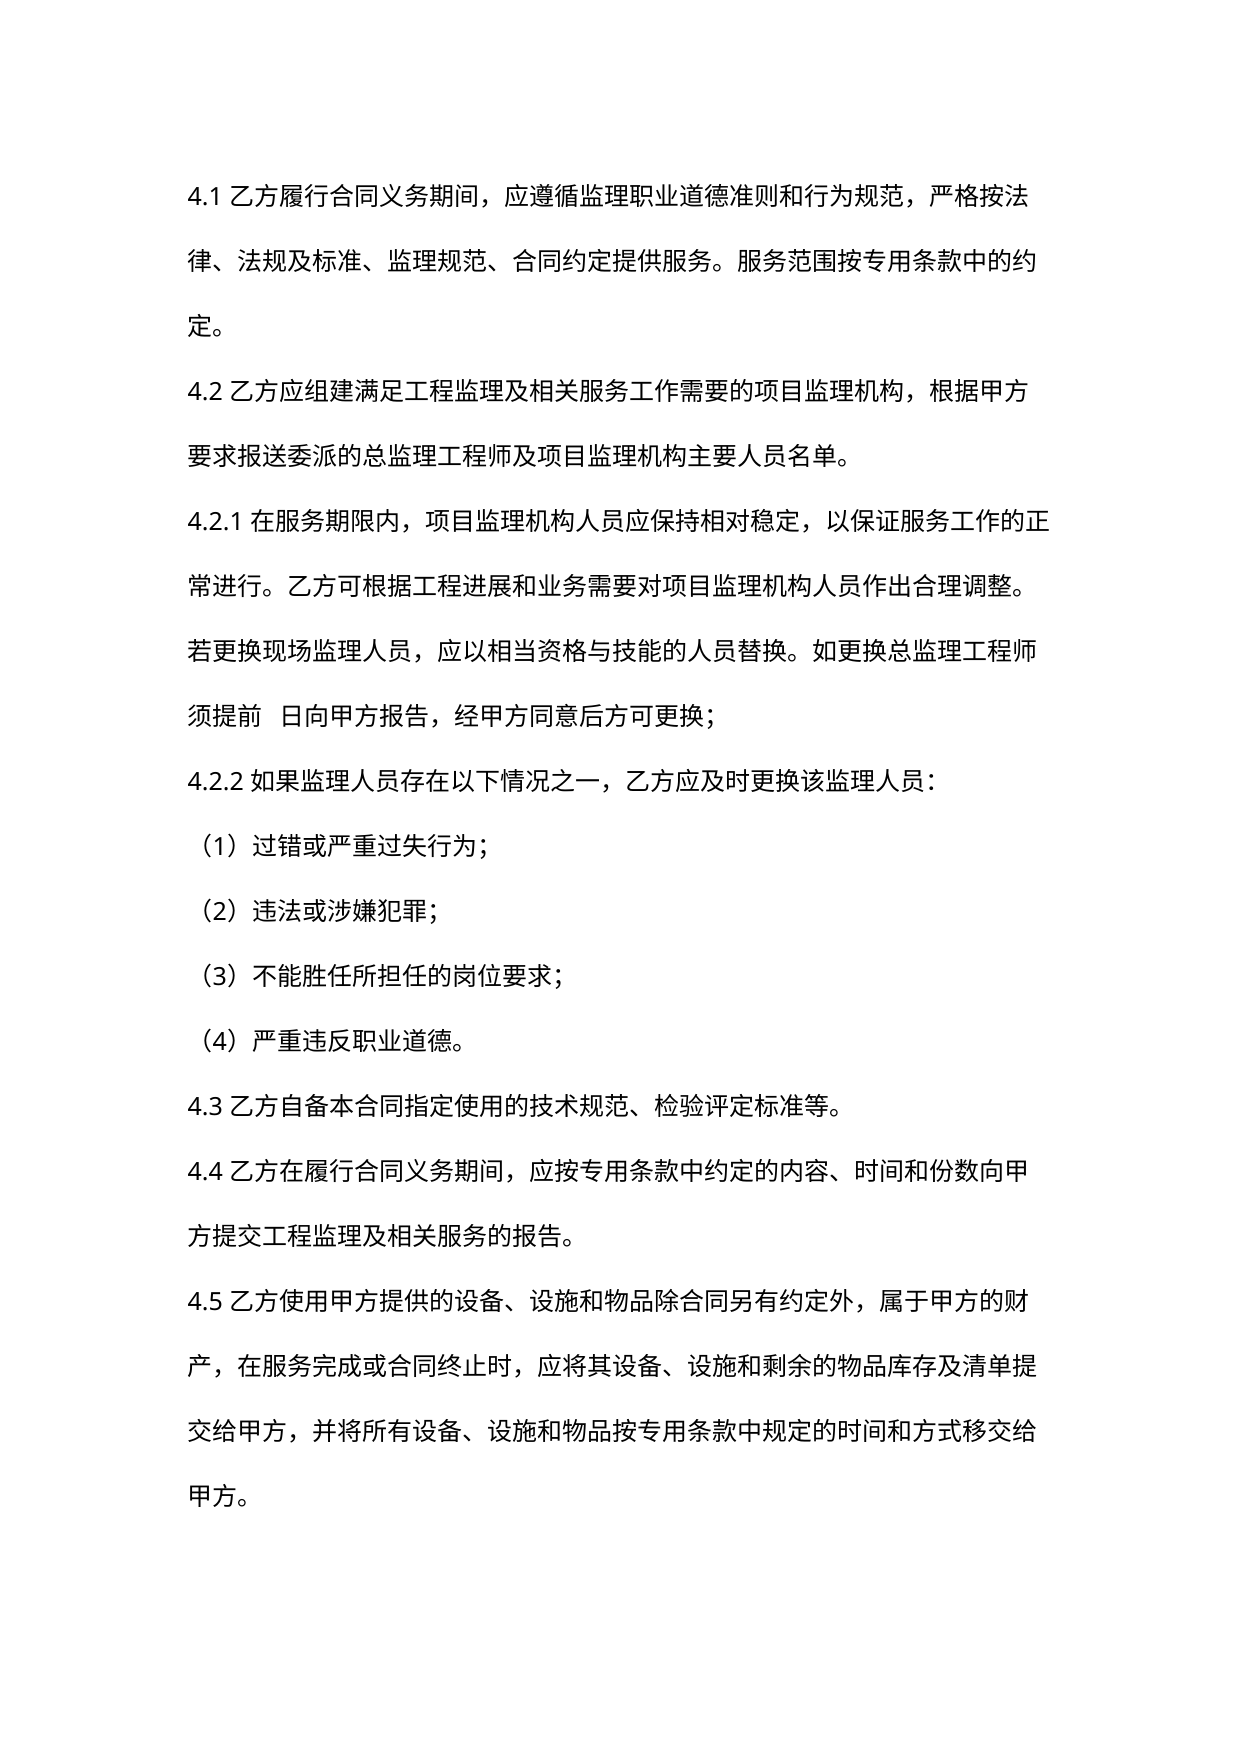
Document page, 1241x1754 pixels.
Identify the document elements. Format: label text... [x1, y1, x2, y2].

text （1）过错或严重过失行为； [187, 812, 1053, 877]
text 4.5 乙方使用甲方提供的设备、设施和物品除合同另有约定外，属于甲方的财产，在服务完成或合同终止时，应将其设备、设施和剩余的物品库存及清单提交给甲方，并将所有设备、设施和物品按专用条款中规定的时间和方式移交给甲方。 [187, 1267, 1053, 1527]
text （4）严重违反职业道德。 [187, 1007, 1053, 1072]
text 4.3 乙方自备本合同指定使用的技术规范、检验评定标准等。 [187, 1072, 1053, 1137]
text 4.1 乙方履行合同义务期间，应遵循监理职业道德准则和行为规范，严格按法律、法规及标准、监理规范、合同约定提供服务。服务范围按专用条款中的约定。 [187, 162, 1053, 357]
text 4.2 乙方应组建满足工程监理及相关服务工作需要的项目监理机构，根据甲方要求报送委派的总监理工程师及项目监理机构主要人员名单。 [187, 357, 1053, 487]
text 4.2.2 如果监理人员存在以下情况之一，乙方应及时更换该监理人员： [187, 747, 1053, 812]
text （3）不能胜任所担任的岗位要求； [187, 942, 1053, 1007]
text 4.4 乙方在履行合同义务期间，应按专用条款中约定的内容、时间和份数向甲方提交工程监理及相关服务的报告。 [187, 1137, 1053, 1267]
text （2）违法或涉嫌犯罪； [187, 877, 1053, 942]
text 4.2.1 在服务期限内，项目监理机构人员应保持相对稳定，以保证服务工作的正常进行。乙方可根据工程进展和业务需要对项目监理机构人员作出合理调整。若更换现场监理人员，应以相当资格与技能的人员替换。如更换总监理工程师须提前 日向甲方报告，经甲方同意后方可更换； [187, 487, 1053, 747]
